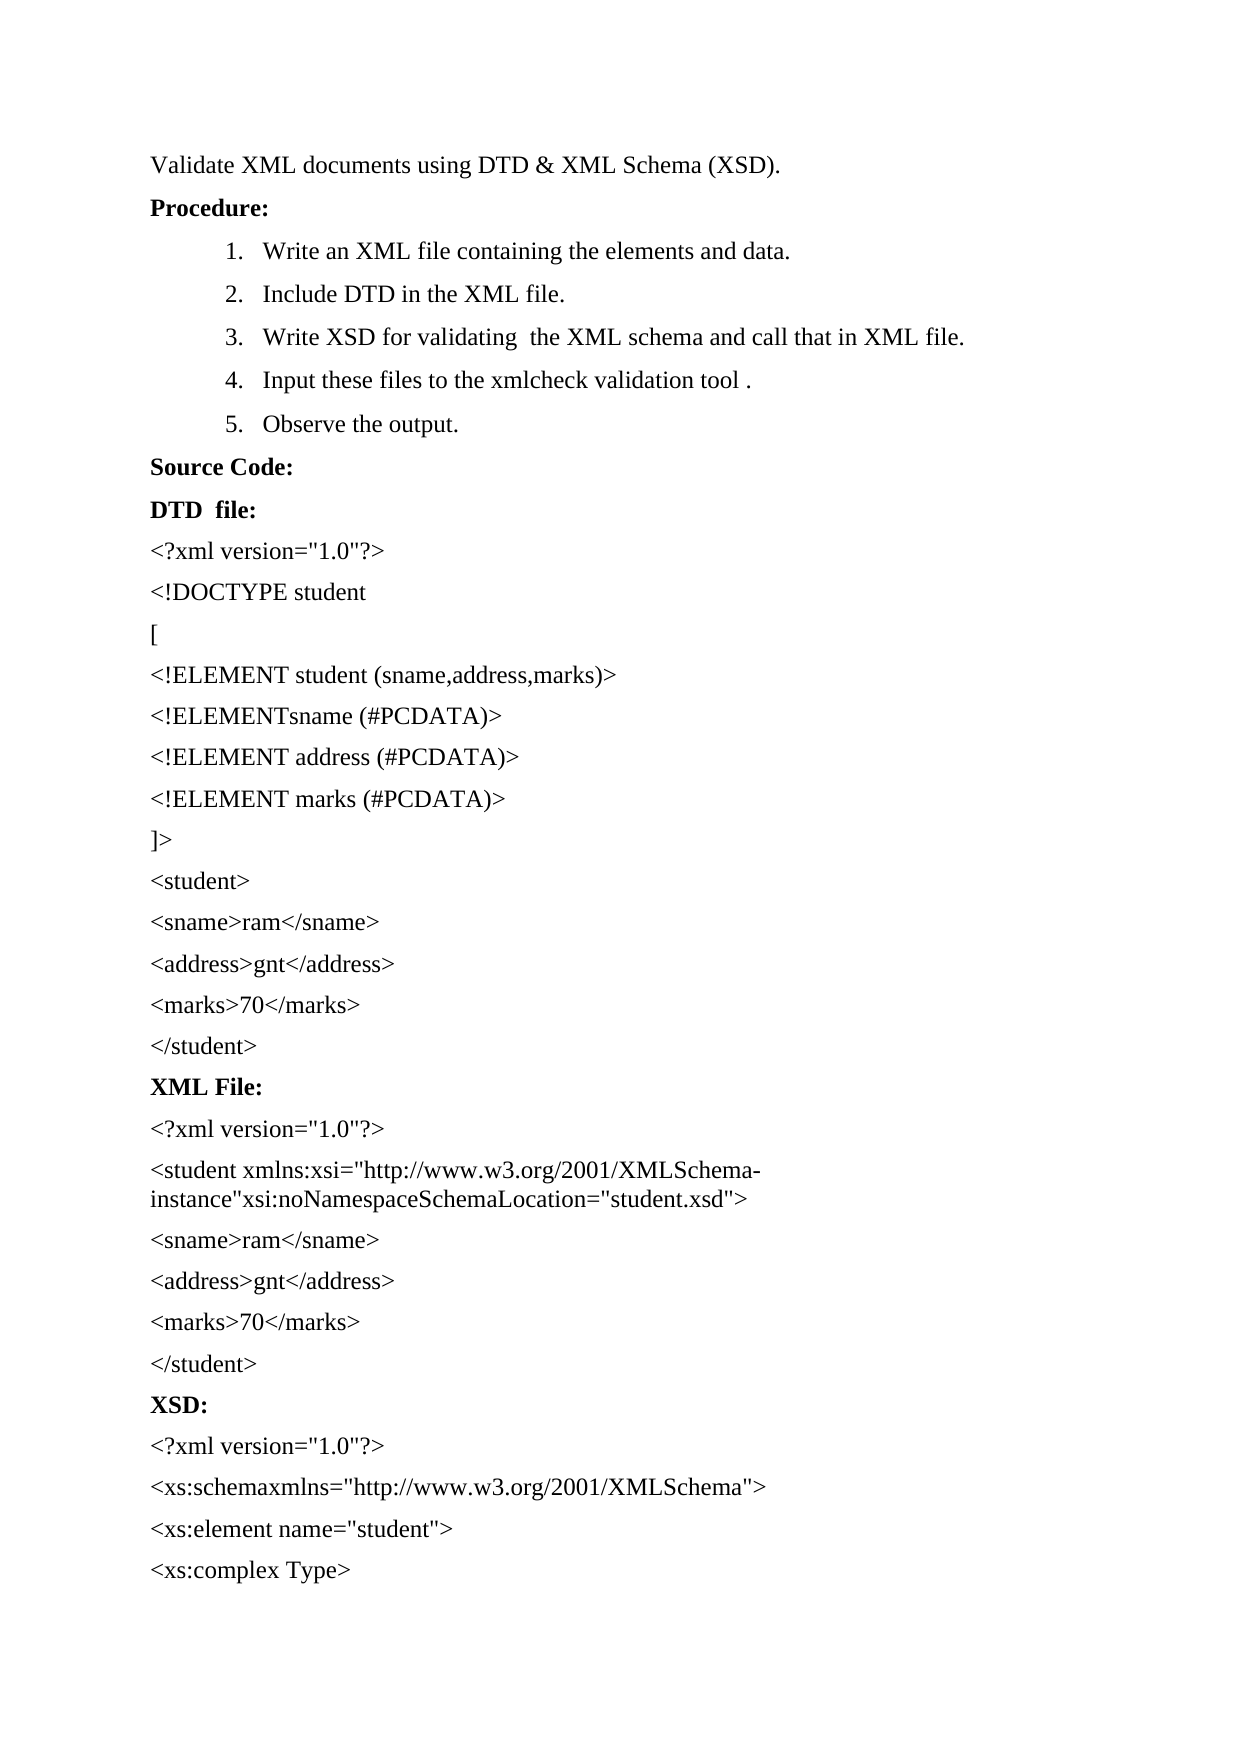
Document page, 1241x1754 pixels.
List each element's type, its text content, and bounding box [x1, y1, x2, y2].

text <?xml version="1.0"?> [150, 1114, 1090, 1142]
text <?xml version="1.0"?> [150, 1431, 1090, 1460]
text <sname>ram</sname> [150, 1225, 1090, 1254]
text <!ELEMENT marks (#PCDATA)> [150, 784, 1090, 812]
text [ [150, 619, 1090, 647]
text XSD: [150, 1390, 1090, 1419]
text </student> [150, 1349, 1090, 1377]
text <sname>ram</sname> [150, 907, 1090, 936]
list Include DTD in the XML file. [225, 279, 1090, 308]
text <!DOCTYPE student [150, 577, 1090, 606]
text <marks>70</marks> [150, 990, 1090, 1019]
text <xs:element name="student"> [150, 1514, 1090, 1542]
text XML File: [150, 1072, 1090, 1101]
text </student> [150, 1031, 1090, 1060]
text <!ELEMENT student (sname,address,marks)> [150, 660, 1090, 689]
text DTD file: [150, 495, 1090, 524]
text Validate XML documents using DTD & XML Schema (XSD). [150, 150, 1090, 179]
text <xs:schemaxmlns="http://www.w3.org/2001/XMLSchema"> [150, 1472, 1090, 1501]
text <student> [150, 866, 1090, 895]
list Write XSD for validating the XML schema and call that in XML file. [225, 322, 1090, 351]
text <address>gnt</address> [150, 1266, 1090, 1295]
text <xs:complex Type> [150, 1555, 1090, 1584]
text Procedure: [150, 193, 1090, 222]
text Source Code: [150, 452, 1090, 481]
list Input these files to the xmlcheck validation tool . [225, 366, 1090, 394]
list Write an XML file containing the elements and data. [225, 236, 1090, 265]
text <student xmlns:xsi="http://www.w3.org/2001/XMLSchema-instance"xsi:noNamespaceSchemaLocation="student.xsd"> [150, 1155, 1090, 1212]
text <marks>70</marks> [150, 1307, 1090, 1336]
list Observe the output. [225, 409, 1090, 437]
text <?xml version="1.0"?> [150, 536, 1090, 565]
text <!ELEMENT address (#PCDATA)> [150, 742, 1090, 771]
text <address>gnt</address> [150, 949, 1090, 977]
text <!ELEMENTsname (#PCDATA)> [150, 701, 1090, 730]
text ]> [150, 825, 1090, 854]
